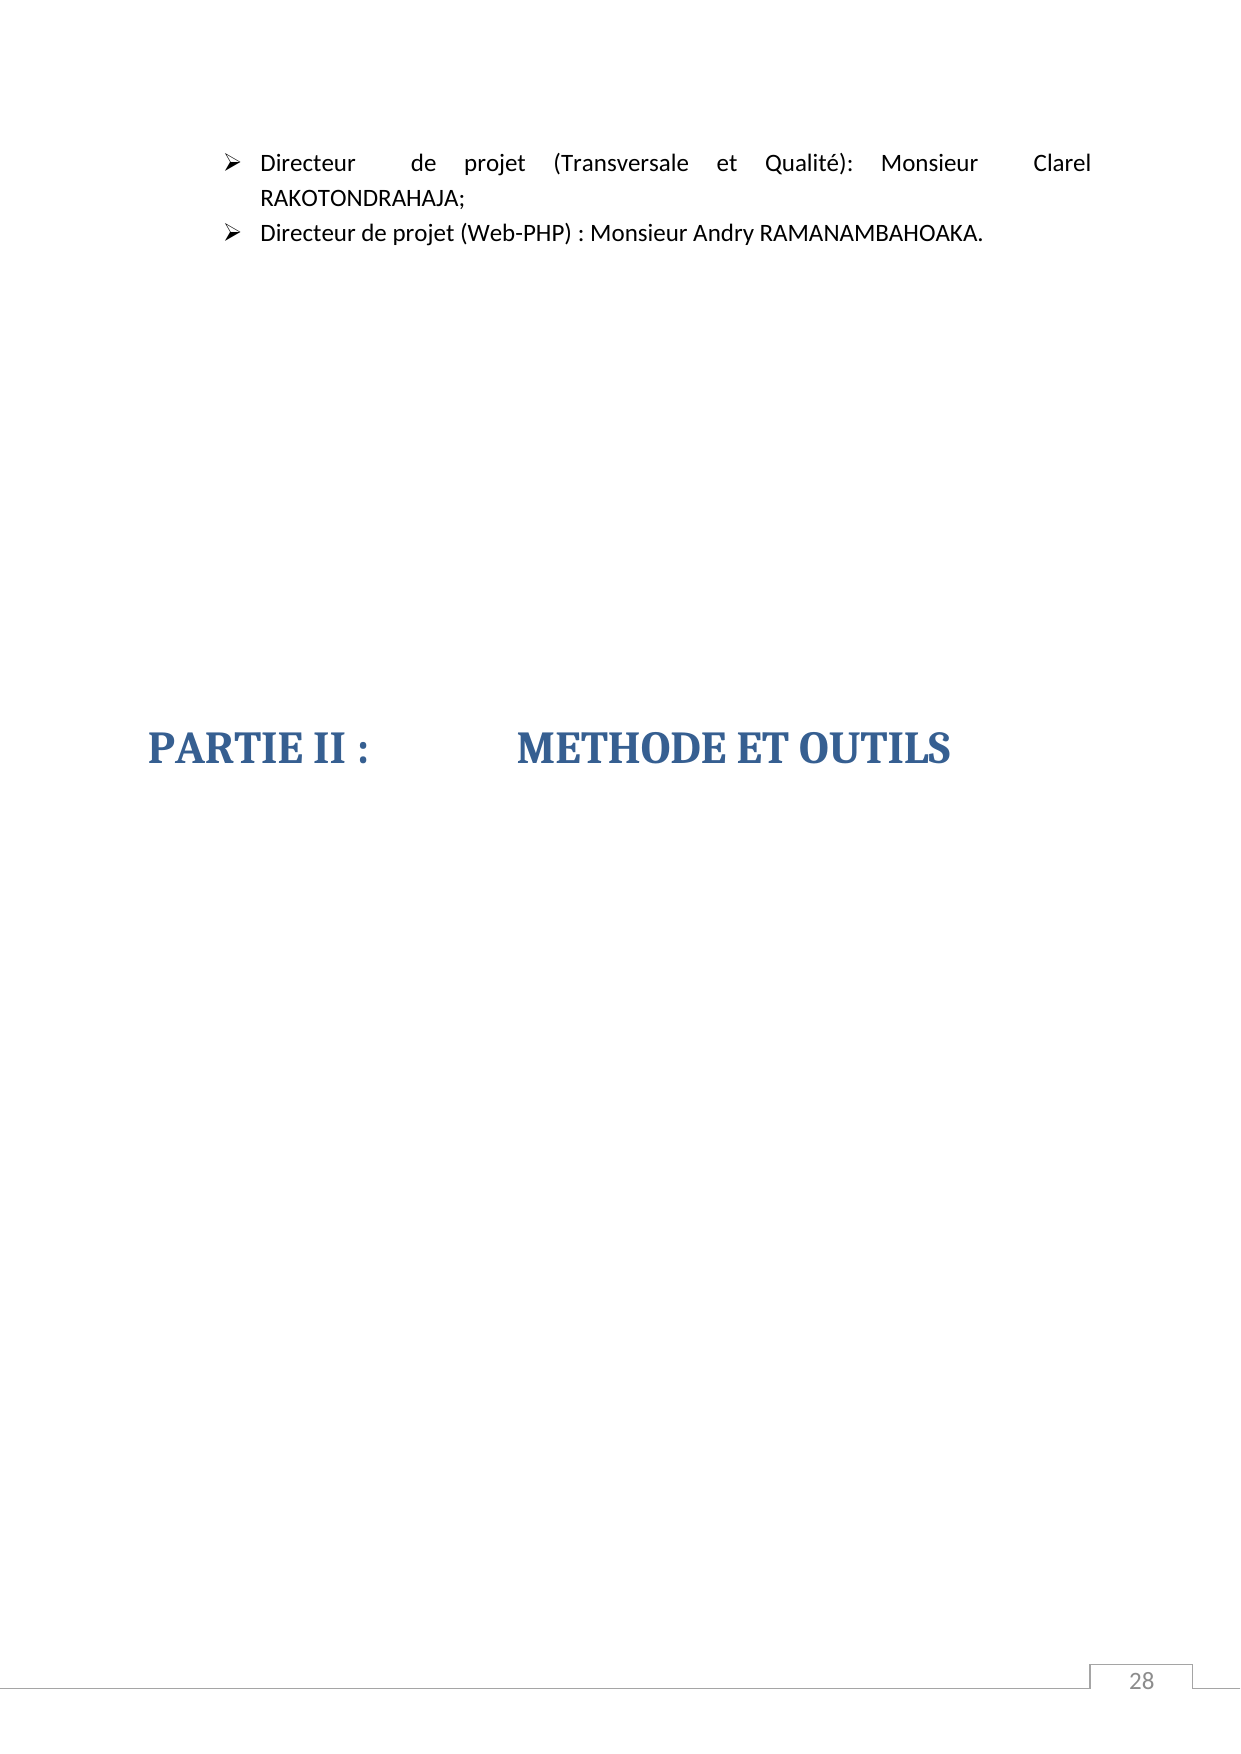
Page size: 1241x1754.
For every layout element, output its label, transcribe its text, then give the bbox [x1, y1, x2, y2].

list Directeur de projet (Transversale et Qualité): Monsieur Clarel RAKOTONDRAHAJA; [223, 148, 1093, 213]
subtitle PARTIE II : METHODE ET OUTILS [148, 723, 1093, 775]
list Directeur de projet (Web-PHP) : Monsieur Andry RAMANAMBAHOAKA. [223, 218, 1093, 248]
